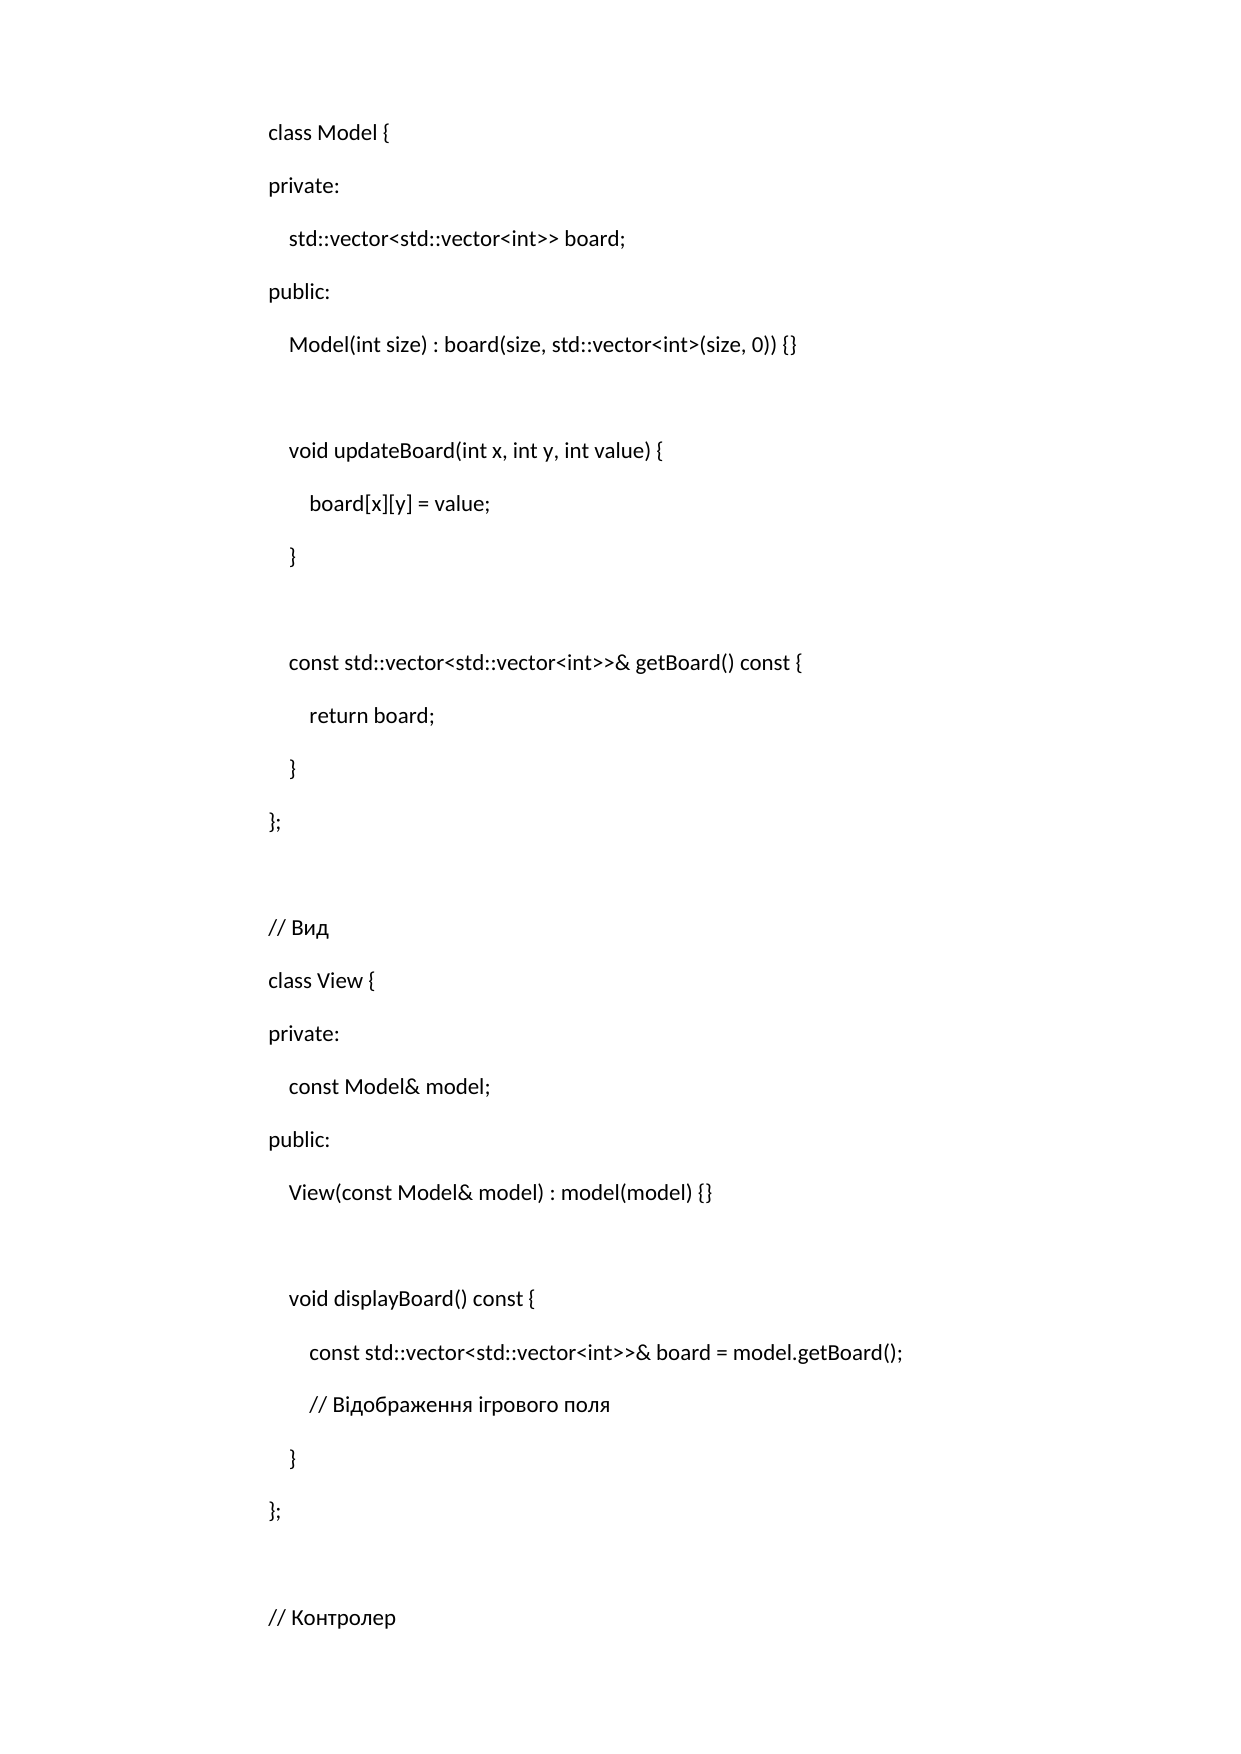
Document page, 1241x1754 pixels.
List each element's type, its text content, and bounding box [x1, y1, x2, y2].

text // Контролер [268, 1603, 1122, 1631]
text public: [268, 1126, 1122, 1153]
text const Model& model; [268, 1072, 1122, 1101]
text public: [268, 277, 1122, 305]
text // Відображення ігрового поля [268, 1391, 1122, 1419]
text private: [268, 1019, 1122, 1047]
text class Model { [268, 118, 1122, 146]
text void displayBoard() const { [268, 1284, 1122, 1313]
text }; [268, 807, 1122, 835]
text board[x][y] = value; [268, 489, 1122, 517]
text class View { [268, 966, 1122, 994]
text private: [268, 171, 1122, 199]
text void updateBoard(int x, int y, int value) { [268, 436, 1122, 464]
text return board; [268, 701, 1122, 729]
text View(const Model& model) : model(model) {} [268, 1178, 1122, 1207]
text Model(int size) : board(size, std::vector<int>(size, 0)) {} [268, 330, 1122, 358]
text } [268, 1444, 1122, 1472]
text } [268, 542, 1122, 570]
text } [268, 754, 1122, 782]
text std::vector<std::vector<int>> board; [268, 224, 1122, 252]
text // Вид [268, 913, 1122, 941]
text }; [268, 1497, 1122, 1525]
text const std::vector<std::vector<int>>& getBoard() const { [268, 648, 1122, 676]
text const std::vector<std::vector<int>>& board = model.getBoard(); [268, 1338, 1122, 1366]
